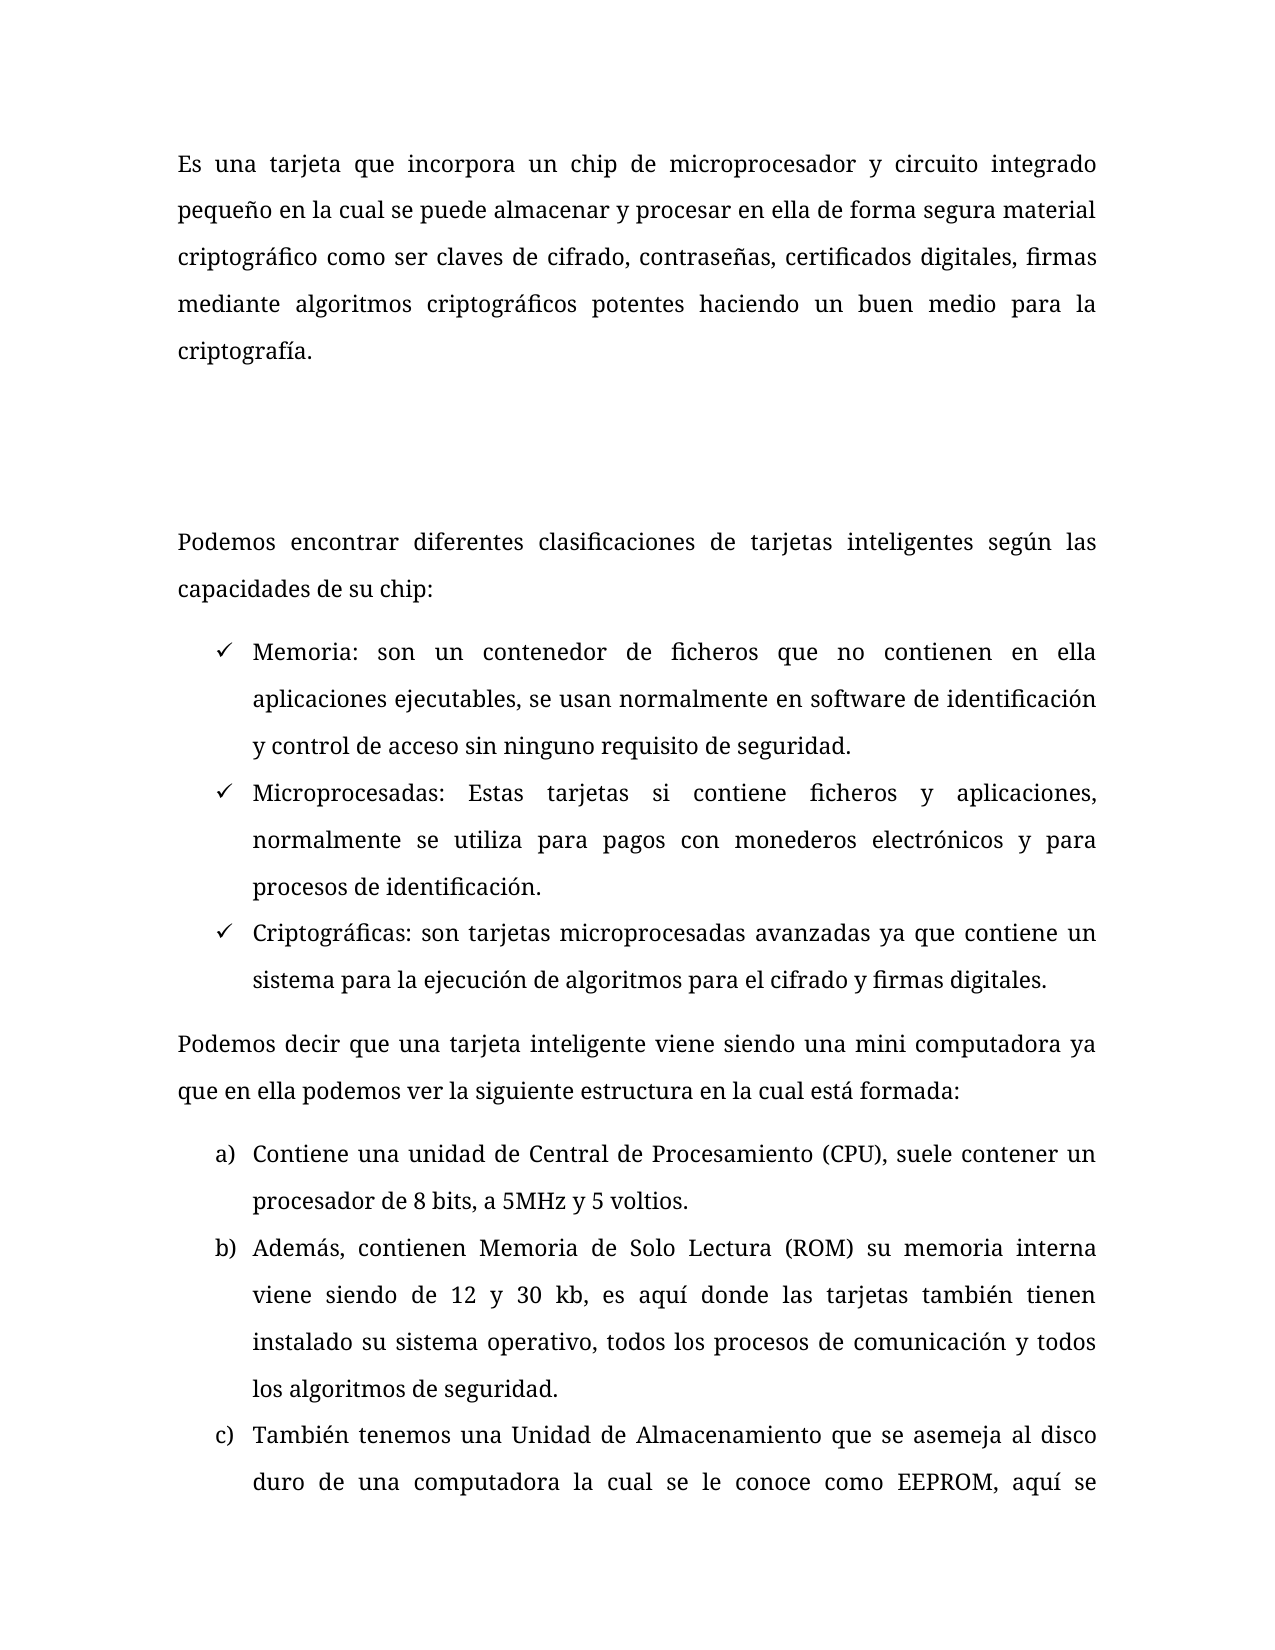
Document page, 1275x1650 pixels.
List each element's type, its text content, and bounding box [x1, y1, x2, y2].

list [215, 1419, 1098, 1498]
list Criptográficas: son tarjetas microprocesadas avanzadas ya que contiene un sistema para la ejecución de algoritmos para el cifrado y firmas digitales. [215, 917, 1098, 996]
text Es una tarjeta que incorpora un chip de microprocesador y circuito integrado pequeño en la cual se puede almacenar y procesar en ella de forma segura material criptográfico como ser claves de cifrado, contraseñas, certificados digitales, firmas mediante algoritmos criptográficos potentes haciendo un buen medio para la criptografía. [177, 148, 1098, 366]
list Además, contienen Memoria de Solo Lectura (ROM) su memoria interna viene siendo de 12 y 30 kb, es aquí donde las tarjetas también tienen instalado su sistema operativo, todos los procesos de comunicación y todos los algoritmos de seguridad. [215, 1232, 1098, 1404]
text Podemos encontrar diferentes clasificaciones de tarjetas inteligentes según las capacidades de su chip: [177, 526, 1098, 604]
list Microprocesadas: Estas tarjetas si contiene ficheros y aplicaciones, normalmente se utiliza para pagos con monederos electrónicos y para procesos de identificación. [215, 777, 1098, 902]
list Memoria: son un contenedor de ficheros que no contienen en ella aplicaciones ejecutables, se usan normalmente en software de identificación y control de acceso sin ninguno requisito de seguridad. [215, 636, 1098, 761]
list Contiene una unidad de Central de Procesamiento (CPU), suele contener un procesador de 8 bits, a 5MHz y 5 voltios. [215, 1138, 1098, 1216]
text Podemos decir que una tarjeta inteligente viene siendo una mini computadora ya que en ella podemos ver la siguiente estructura en la cual está formada: [177, 1028, 1098, 1106]
